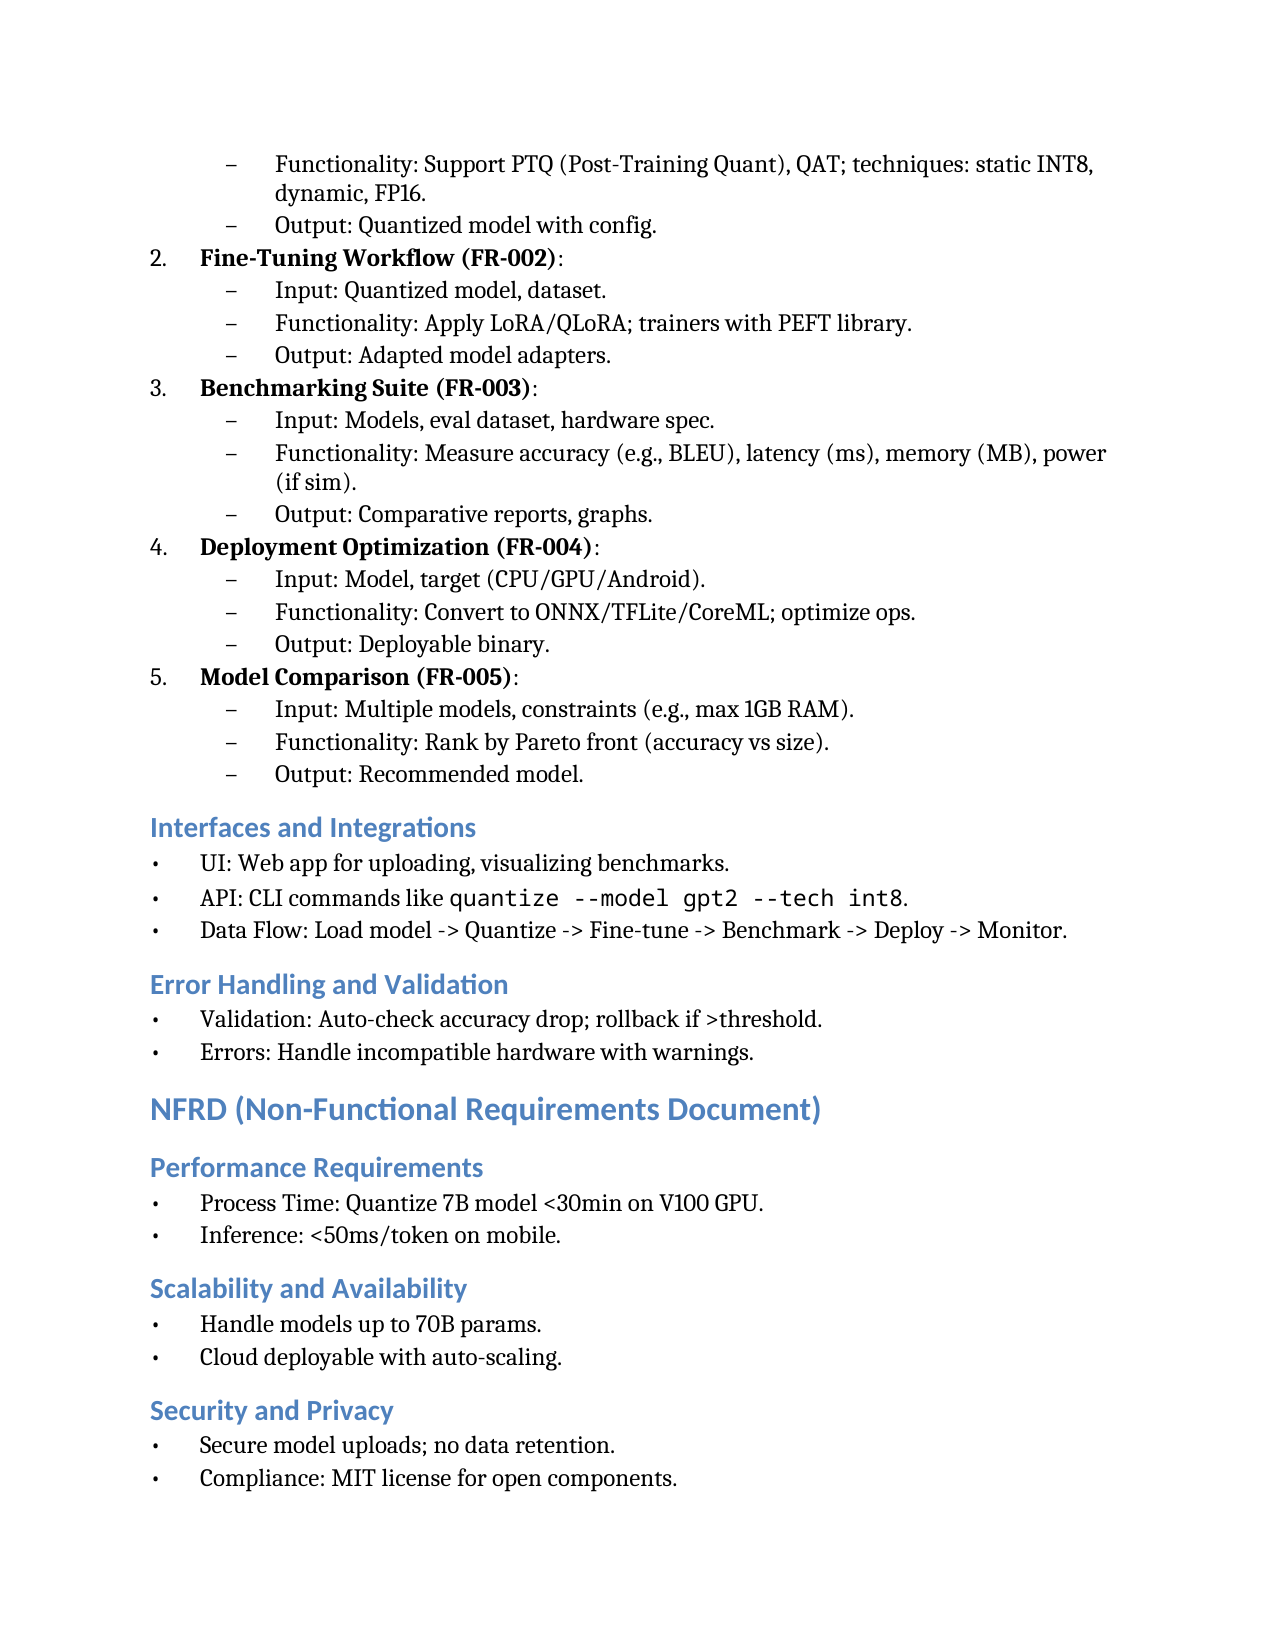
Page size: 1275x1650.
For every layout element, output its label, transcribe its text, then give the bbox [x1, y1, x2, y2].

list Input: Quantized model, dataset. [225, 276, 1125, 305]
list Inference: <50ms/token on mobile. [150, 1221, 1125, 1250]
list Functionality: Apply LoRA/QLoRA; trainers with PEFT library. [225, 309, 1125, 337]
list Compliance: MIT license for open components. [150, 1464, 1125, 1493]
list Functionality: Convert to ONNX/TFLite/CoreML; optimize ops. [225, 597, 1125, 626]
subtitle Interfaces and Integrations [150, 809, 1125, 845]
list Output: Recommended model. [225, 760, 1125, 789]
list API: CLI commands like quantize --model gpt2 --tech int8. [150, 881, 1125, 913]
list Functionality: Support PTQ (Post-Training Quant), QAT; techniques: static INT8, dynamic, FP16. [225, 150, 1125, 207]
list Deployment Optimization (FR-004): [150, 532, 1125, 561]
list Data Flow: Load model -> Quantize -> Fine-tune -> Benchmark -> Deploy -> Monitor. [150, 916, 1125, 945]
list Validation: Auto-check accuracy drop; rollback if >threshold. [150, 1005, 1125, 1034]
subtitle Security and Privacy [150, 1392, 1125, 1428]
list Model Comparison (FR-005): [150, 662, 1125, 691]
list Errors: Handle incompatible hardware with warnings. [150, 1038, 1125, 1067]
list Output: Comparative reports, graphs. [225, 500, 1125, 529]
list Handle models up to 70B params. [150, 1310, 1125, 1339]
subtitle Error Handling and Validation [150, 966, 1125, 1002]
list Input: Multiple models, constraints (e.g., max 1GB RAM). [225, 695, 1125, 724]
subtitle Scalability and Availability [150, 1271, 1125, 1306]
subtitle NFRD (Non-Functional Requirements Document) [150, 1087, 1125, 1128]
list Functionality: Rank by Pareto front (accuracy vs size). [225, 727, 1125, 756]
list Process Time: Quantize 7B model <30min on V100 GPU. [150, 1188, 1125, 1217]
list Benchmarking Suite (FR-003): [150, 374, 1125, 402]
list Output: Quantized model with config. [225, 211, 1125, 240]
list Fine-Tuning Workflow (FR-002): [150, 244, 1125, 272]
list Output: Deployable binary. [225, 630, 1125, 659]
list Input: Models, eval dataset, hardware spec. [225, 406, 1125, 435]
list Secure model uploads; no data retention. [150, 1431, 1125, 1460]
list Functionality: Measure accuracy (e.g., BLEU), latency (ms), memory (MB), power (if sim). [225, 439, 1125, 496]
list UI: Web app for uploading, visualizing benchmarks. [150, 849, 1125, 878]
list Output: Adapted model adapters. [225, 341, 1125, 370]
list Input: Model, target (CPU/GPU/Android). [225, 565, 1125, 594]
list Cloud deployable with auto-scaling. [150, 1342, 1125, 1371]
subtitle Performance Requirements [150, 1149, 1125, 1185]
